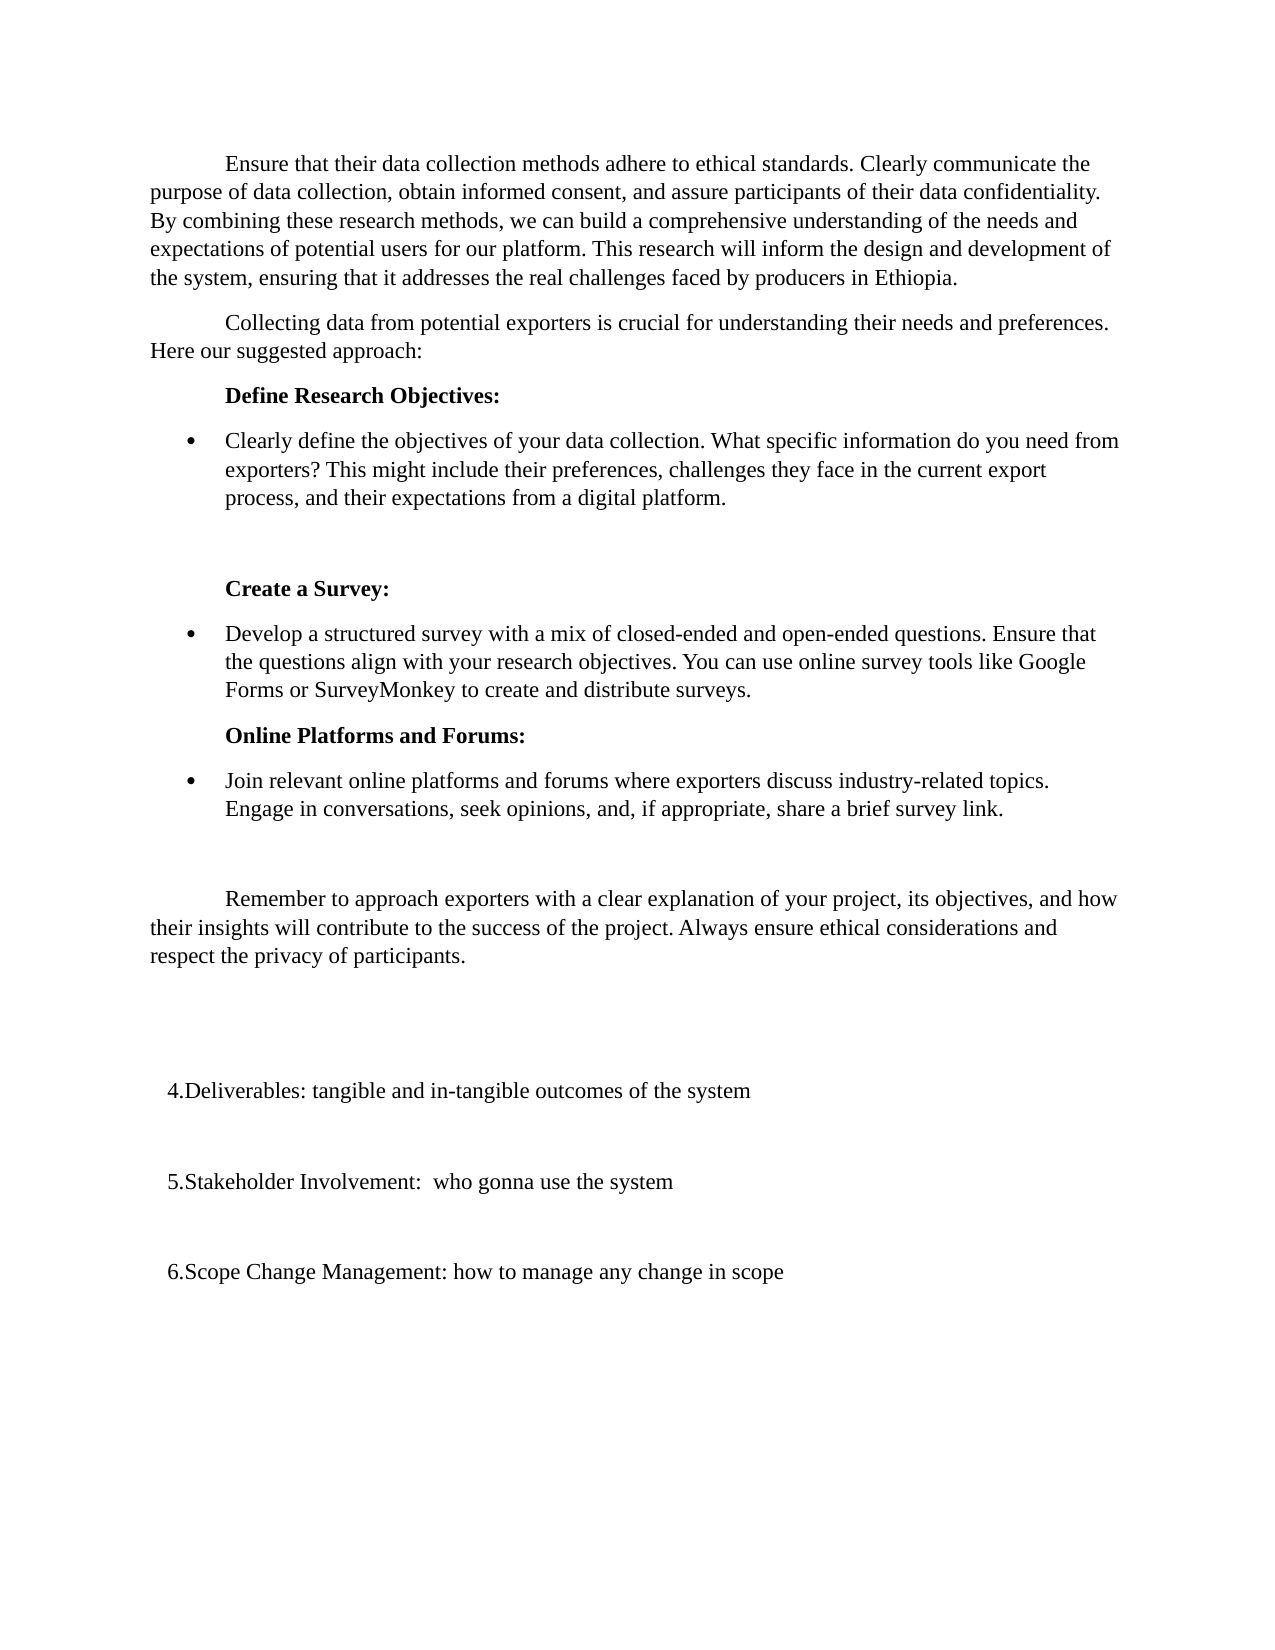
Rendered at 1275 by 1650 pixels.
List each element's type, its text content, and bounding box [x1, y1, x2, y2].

text 4.Deliverables: tangible and in-tangible outcomes of the system [150, 1078, 1125, 1104]
text Collecting data from potential exporters is crucial for understanding their needs and preferences. Here our suggested approach: [150, 309, 1125, 364]
text 5.Stakeholder Involvement: who gonna use the system [150, 1168, 1125, 1194]
text Online Platforms and Forums: [150, 722, 1125, 748]
list Clearly define the objectives of your data collection. What specific information do you need from exporters? This might include their preferences, challenges they face in the current export process, and their expectations from a digital platform. [187, 427, 1125, 511]
text Create a Survey: [150, 574, 1125, 601]
list Join relevant online platforms and forums where exporters discuss industry-related topics. Engage in conversations, seek opinions, and, if appropriate, share a brief survey link. [187, 767, 1125, 822]
list Develop a structured survey with a mix of closed-ended and open-ended questions. Ensure that the questions align with your research objectives. You can use online survey tools like Google Forms or SurveyMonkey to create and distribute surveys. [187, 620, 1125, 703]
text Ensure that their data collection methods adhere to ethical standards. Clearly communicate the purpose of data collection, obtain informed consent, and assure participants of their data confidentiality. By combining these research methods, we can build a comprehensive understanding of the needs and expectations of potential users for our platform. This research will inform the design and development of the system, ensuring that it addresses the real challenges faced by producers in Ethiopia. [150, 150, 1125, 290]
text Remember to approach exporters with a clear explanation of your project, its objectives, and how their insights will contribute to the success of the project. Always ensure ethical considerations and respect the privacy of participants. [150, 885, 1125, 969]
text 6.Scope Change Management: how to manage any change in scope [150, 1258, 1125, 1284]
text Define Research Objectives: [150, 382, 1125, 409]
